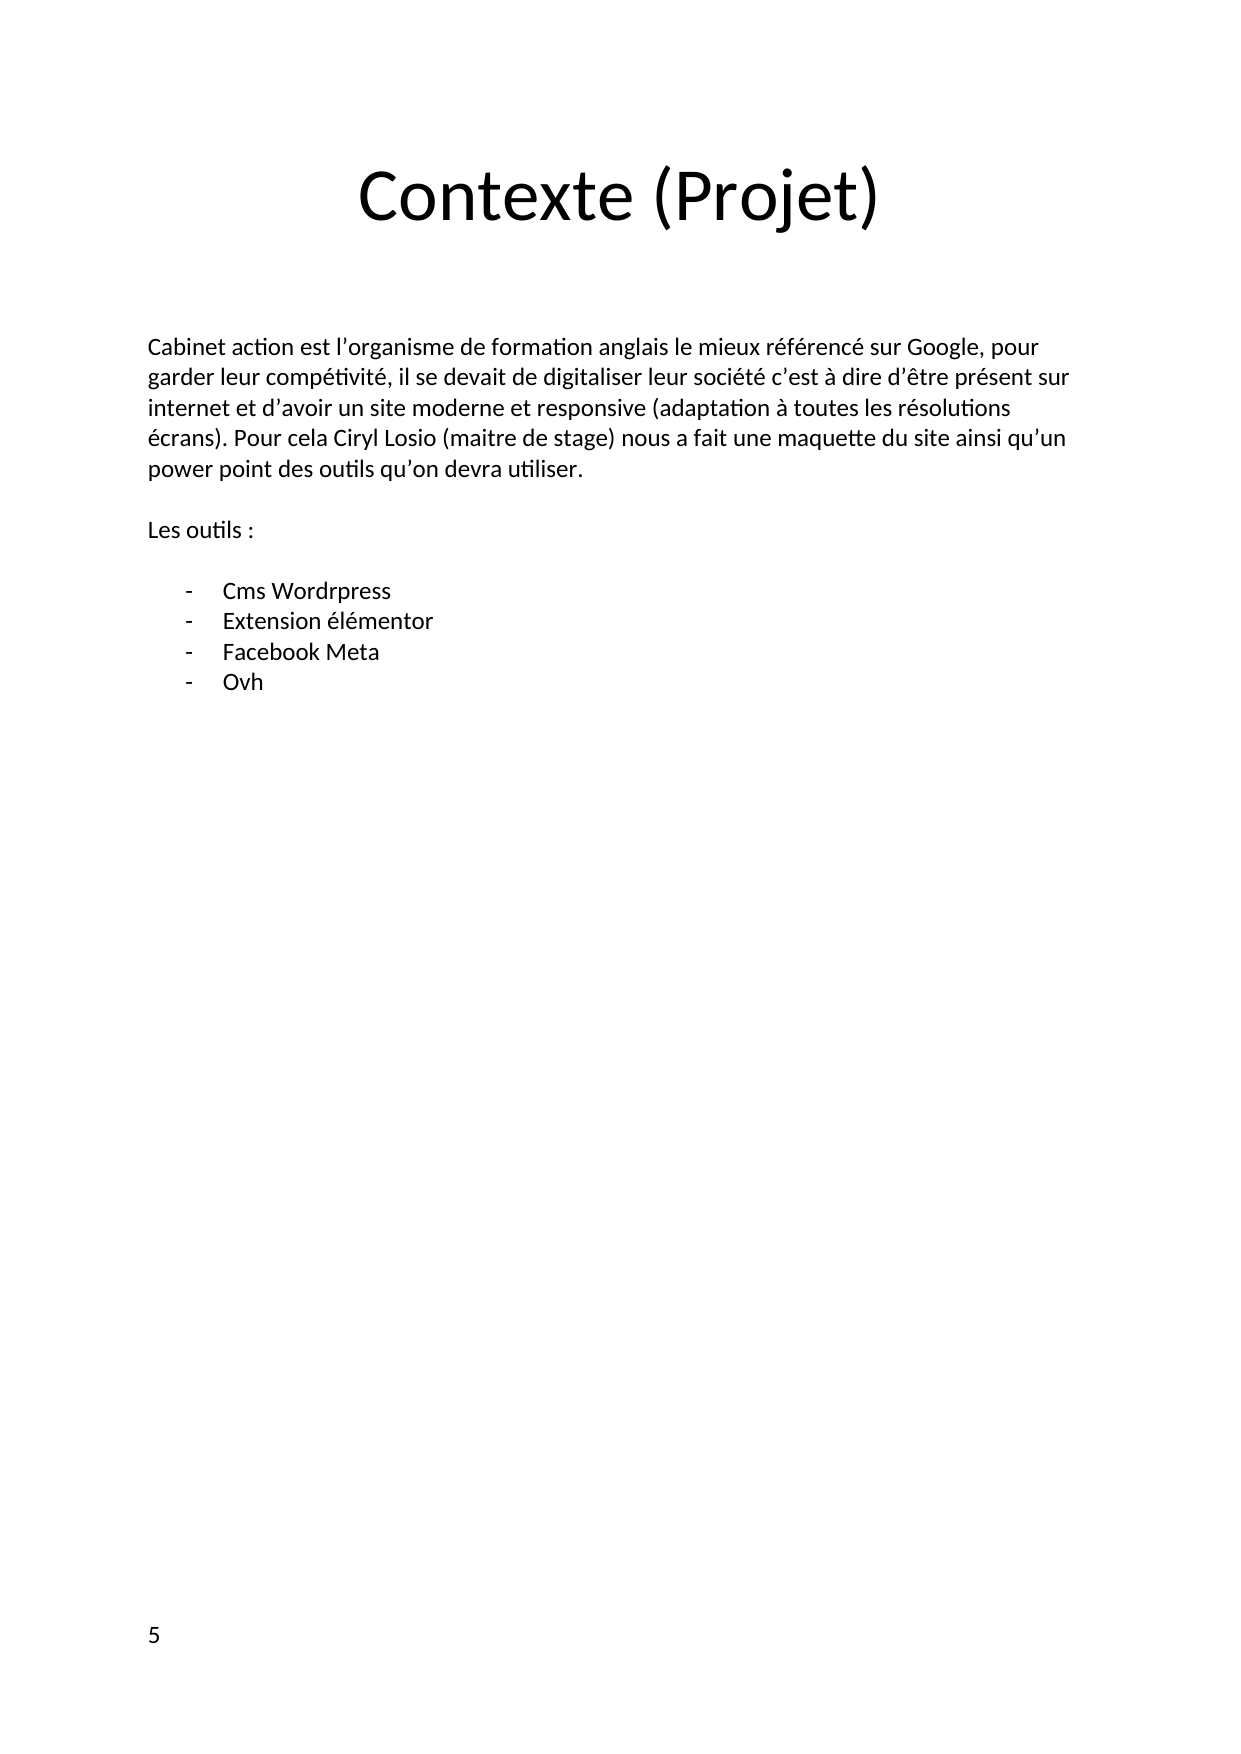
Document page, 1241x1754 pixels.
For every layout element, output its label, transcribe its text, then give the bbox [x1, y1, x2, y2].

list Facebook Meta [185, 636, 1093, 666]
list Extension élémentor [185, 605, 1093, 636]
list Cms Wordrpress [185, 575, 1093, 605]
text Cabinet action est l’organisme de formation anglais le mieux référencé sur Google, pour garder leur compétivité, il se devait de digitaliser leur société c’est à dire d’être présent sur internet et d’avoir un site moderne et responsive (adaptation à toutes les résolutions écrans). Pour cela Ciryl Losio (maitre de stage) nous a fait une maquette du site ainsi qu’un power point des outils qu’on devra utiliser. [148, 331, 1093, 483]
list Ovh [185, 666, 1093, 697]
text Contexte (Projet) [148, 148, 1093, 239]
text Les outils : [148, 514, 1093, 544]
